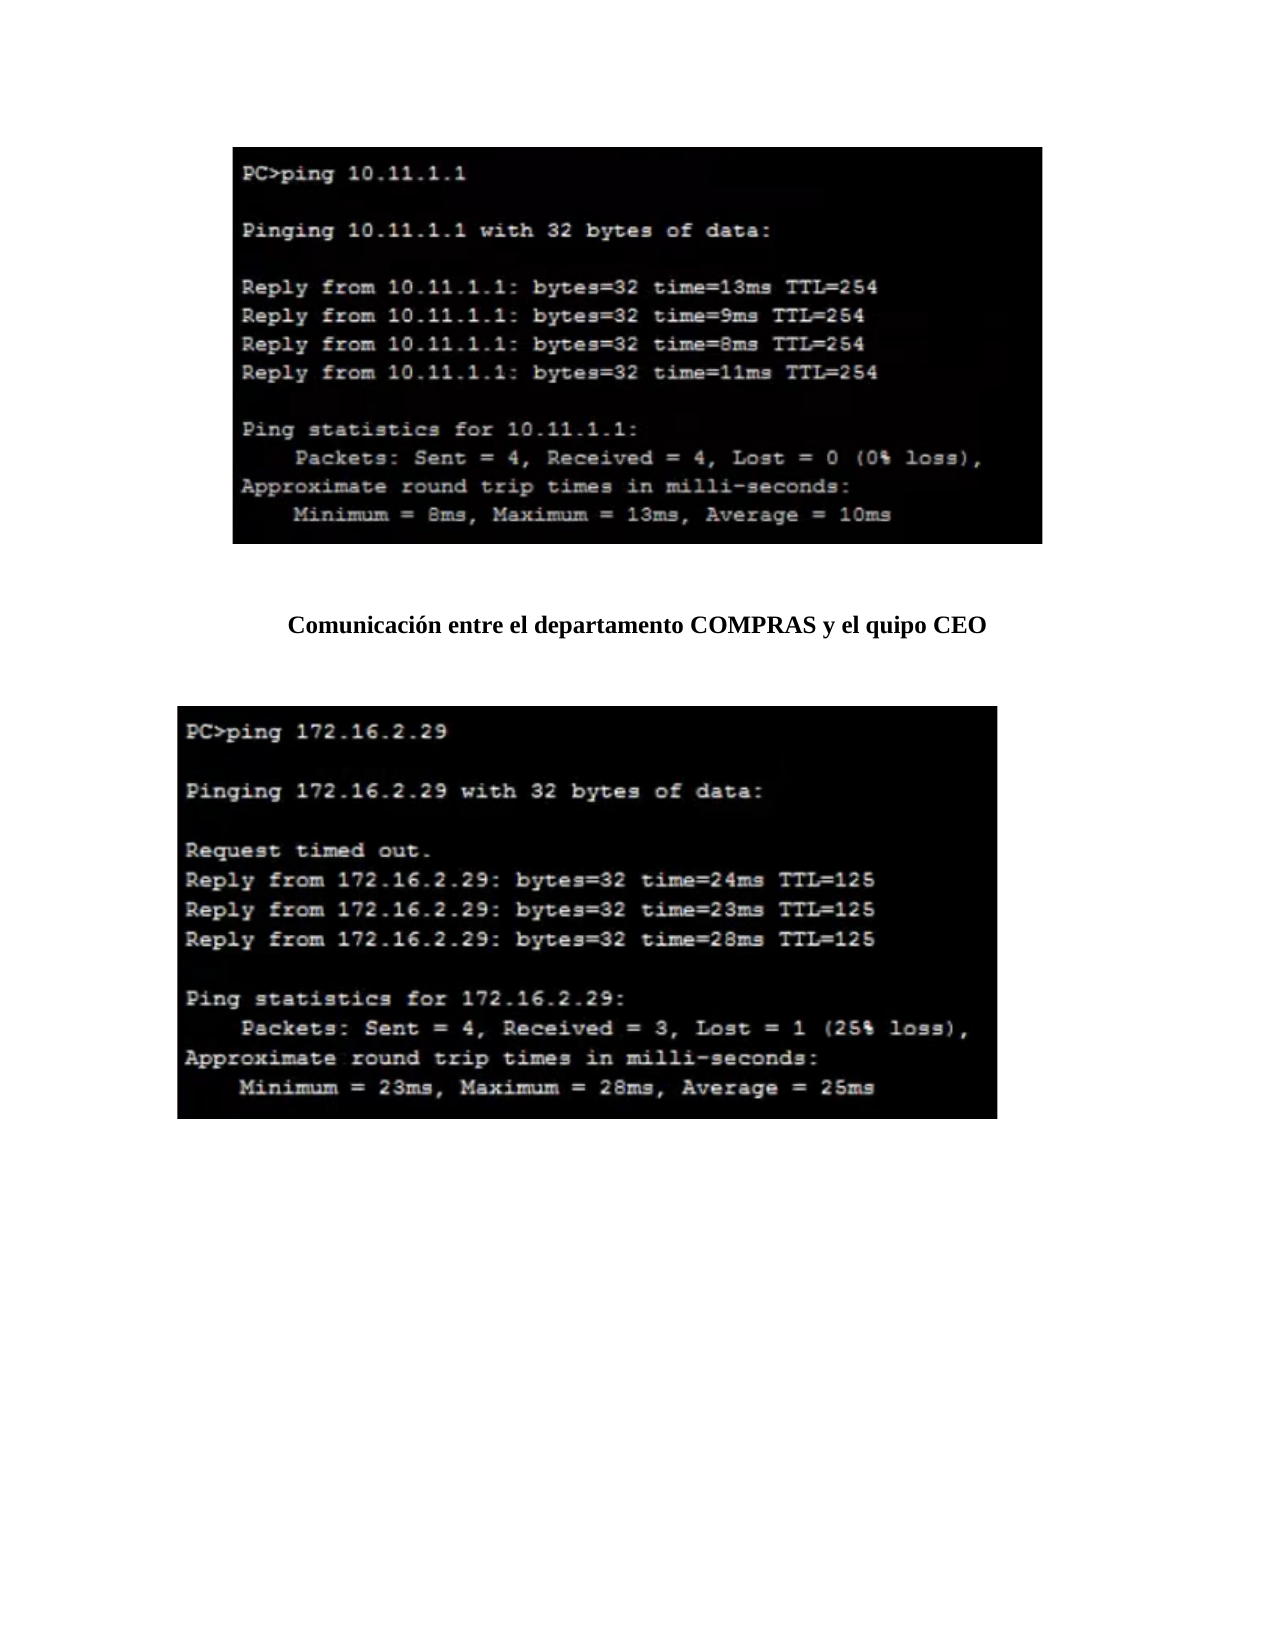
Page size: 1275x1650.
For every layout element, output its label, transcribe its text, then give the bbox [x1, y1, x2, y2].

picture [232, 147, 1043, 544]
picture [177, 706, 998, 1119]
text Comunicación entre el departamento COMPRAS y el quipo CEO [177, 611, 1098, 639]
